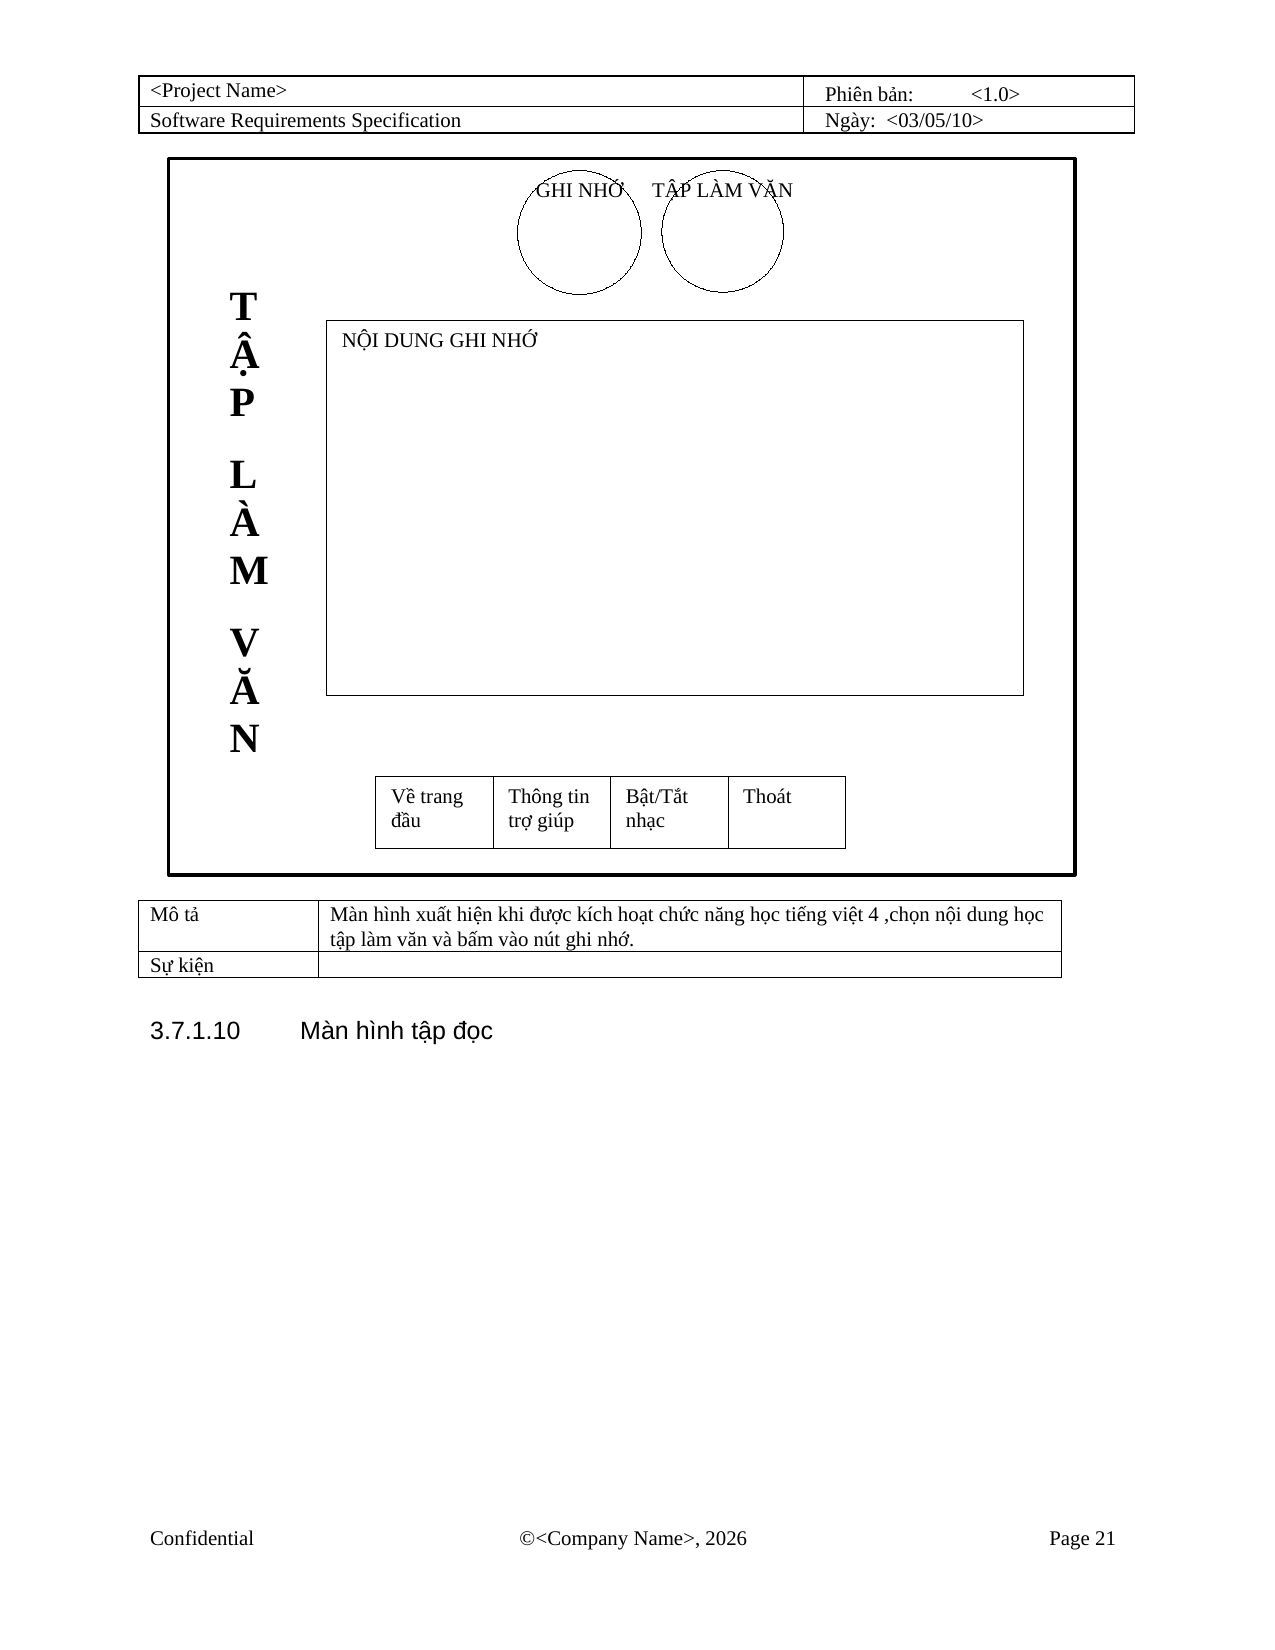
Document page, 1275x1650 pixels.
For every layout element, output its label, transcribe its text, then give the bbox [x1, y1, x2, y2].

table_header Mô tả [139, 901, 318, 951]
table_cell [319, 952, 1061, 977]
subtitle Màn hình tập đọc [150, 1016, 1125, 1044]
table_cell Sự kiện [139, 952, 318, 977]
table_header Màn hình xuất hiện khi được kích hoạt chức năng học tiếng việt 4 ,chọn nội dung học tập làm văn và bấm vào nút ghi nhớ. [319, 901, 1061, 951]
